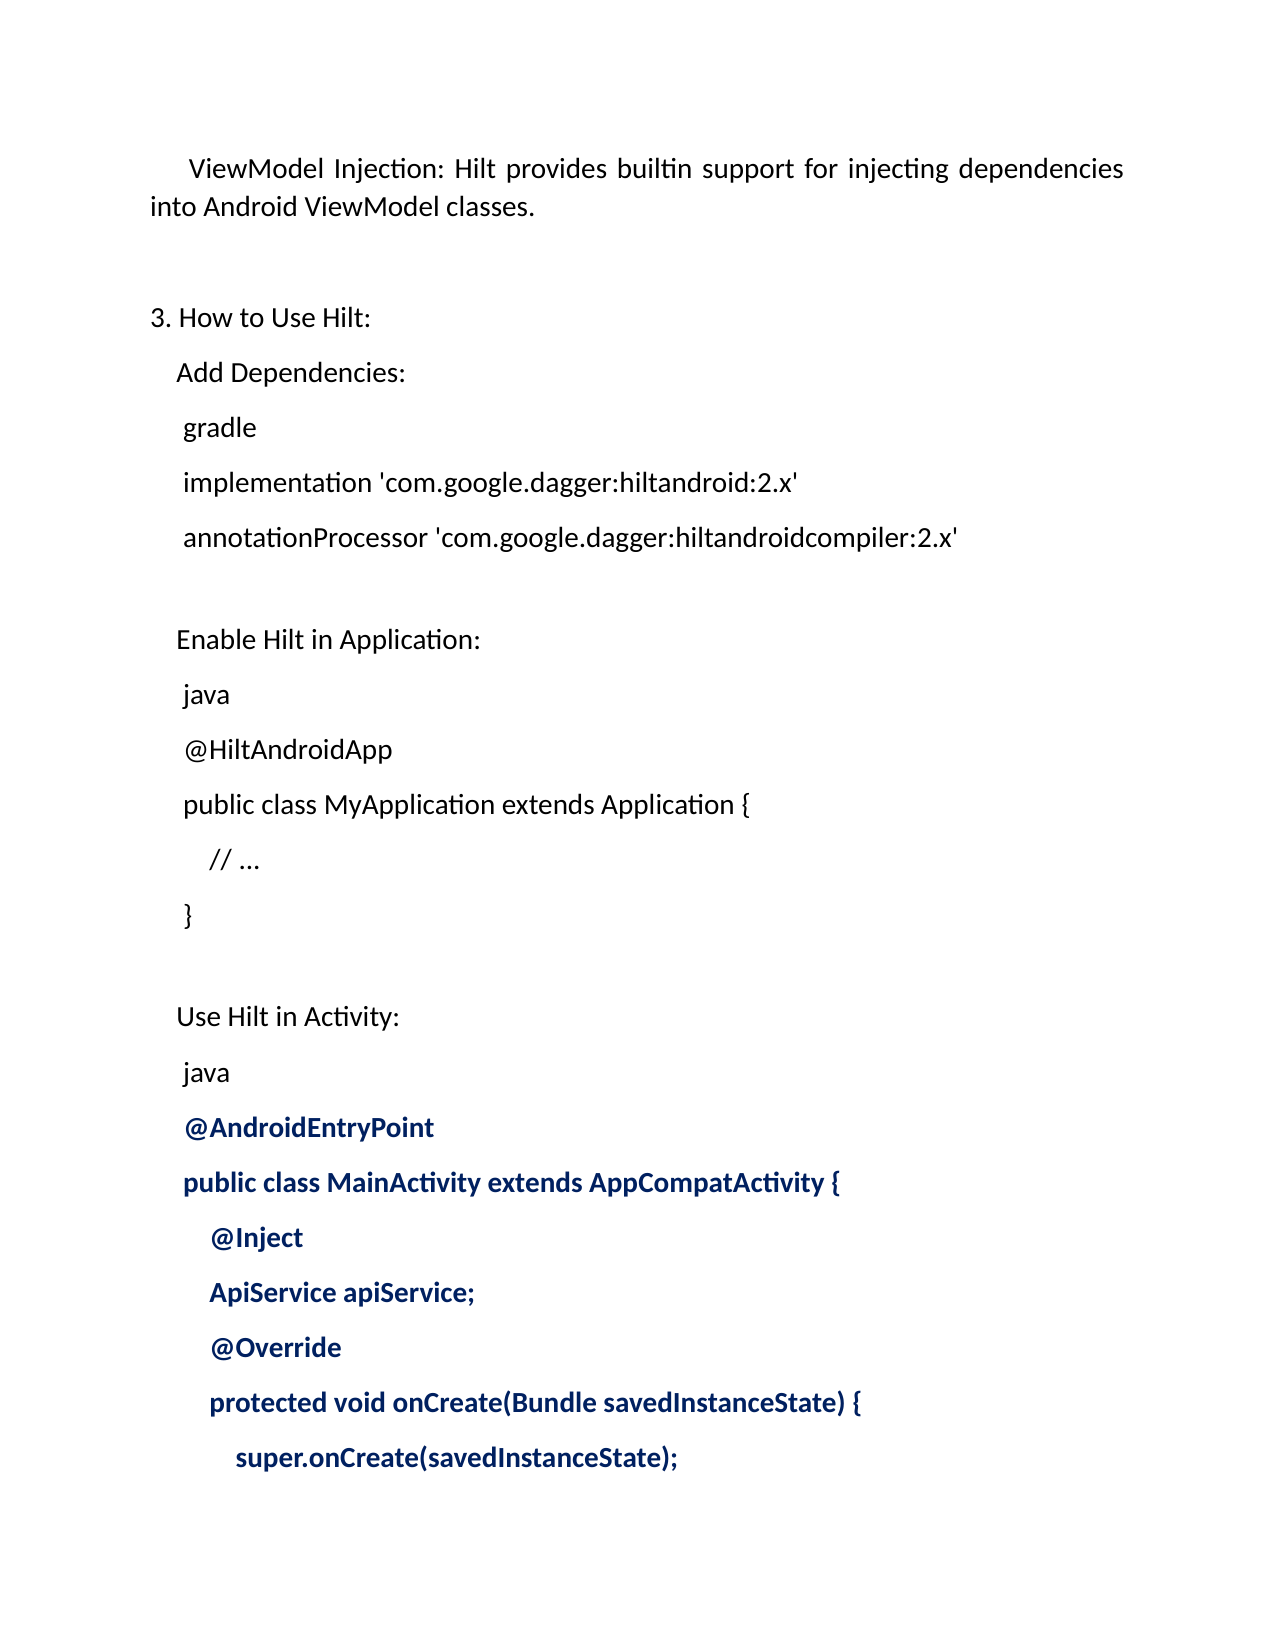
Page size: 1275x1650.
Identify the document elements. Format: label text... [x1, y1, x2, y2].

text @Inject [150, 1219, 1125, 1254]
text super.onCreate(savedInstanceState); [150, 1439, 1125, 1475]
text ApiService apiService; [150, 1274, 1125, 1310]
text Enable Hilt in Application: [150, 621, 1125, 657]
text protected void onCreate(Bundle savedInstanceState) { [150, 1384, 1125, 1420]
text implementation 'com.google.dagger:hiltandroid:2.x' [150, 464, 1125, 499]
text Add Dependencies: [150, 354, 1125, 389]
text java [150, 676, 1125, 712]
text Use Hilt in Activity: [150, 998, 1125, 1034]
text java [150, 1054, 1125, 1089]
text @Override [150, 1329, 1125, 1365]
text @AndroidEntryPoint [150, 1109, 1125, 1144]
text @HiltAndroidApp [150, 731, 1125, 767]
text 3. How to Use Hilt: [150, 299, 1125, 334]
text gradle [150, 409, 1125, 444]
text public class MyApplication extends Application { [150, 786, 1125, 822]
text public class MainActivity extends AppCompatActivity { [150, 1164, 1125, 1199]
text annotationProcessor 'com.google.dagger:hiltandroidcompiler:2.x' [150, 519, 1125, 555]
text } [150, 897, 1125, 932]
text // ... [150, 841, 1125, 877]
text ViewModel Injection: Hilt provides builtin support for injecting dependencies into Android ViewModel classes. [150, 150, 1125, 224]
